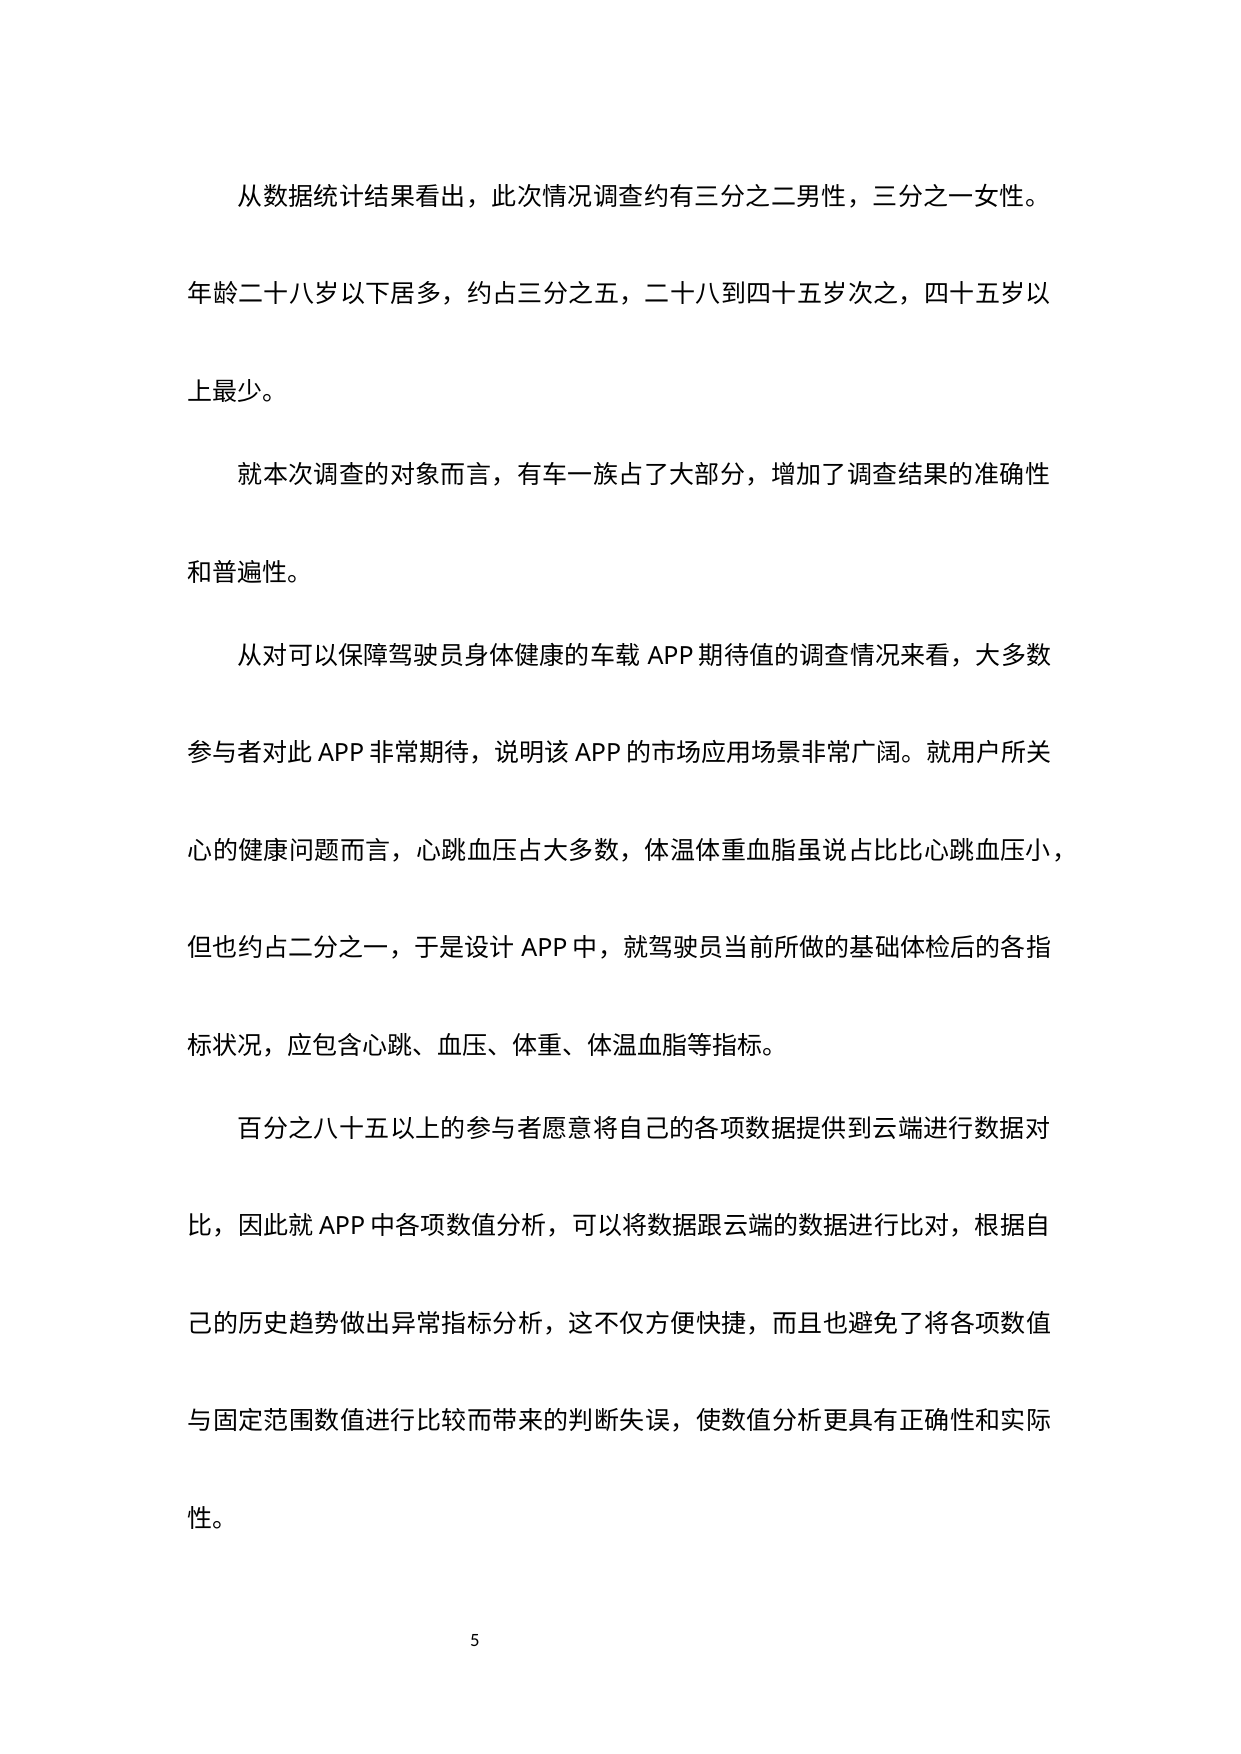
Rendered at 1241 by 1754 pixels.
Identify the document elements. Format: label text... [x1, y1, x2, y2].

text 从对可以保障驾驶员身体健康的车载APP期待值的调查情况来看，大多数参与者对此APP非常期待，说明该APP的市场应用场景非常广阔。就用户所关心的健康问题而言，心跳血压占大多数，体温体重血脂虽说占比比心跳血压小，但也约占二分之一，于是设计APP中，就驾驶员当前所做的基础体检后的各指标状况，应包含心跳、血压、体重、体温血脂等指标。 [187, 621, 1053, 1076]
text 就本次调查的对象而言，有车一族占了大部分，增加了调查结果的准确性和普遍性。 [187, 440, 1053, 603]
text 从数据统计结果看出，此次情况调查约有三分之二男性，三分之一女性。年龄二十八岁以下居多，约占三分之五，二十八到四十五岁次之，四十五岁以上最少。 [187, 162, 1053, 422]
text 百分之八十五以上的参与者愿意将自己的各项数据提供到云端进行数据对比，因此就APP中各项数值分析，可以将数据跟云端的数据进行比对，根据自己的历史趋势做出异常指标分析，这不仅方便快捷，而且也避免了将各项数值与固定范围数值进行比较而带来的判断失误，使数值分析更具有正确性和实际性。 [187, 1094, 1053, 1549]
